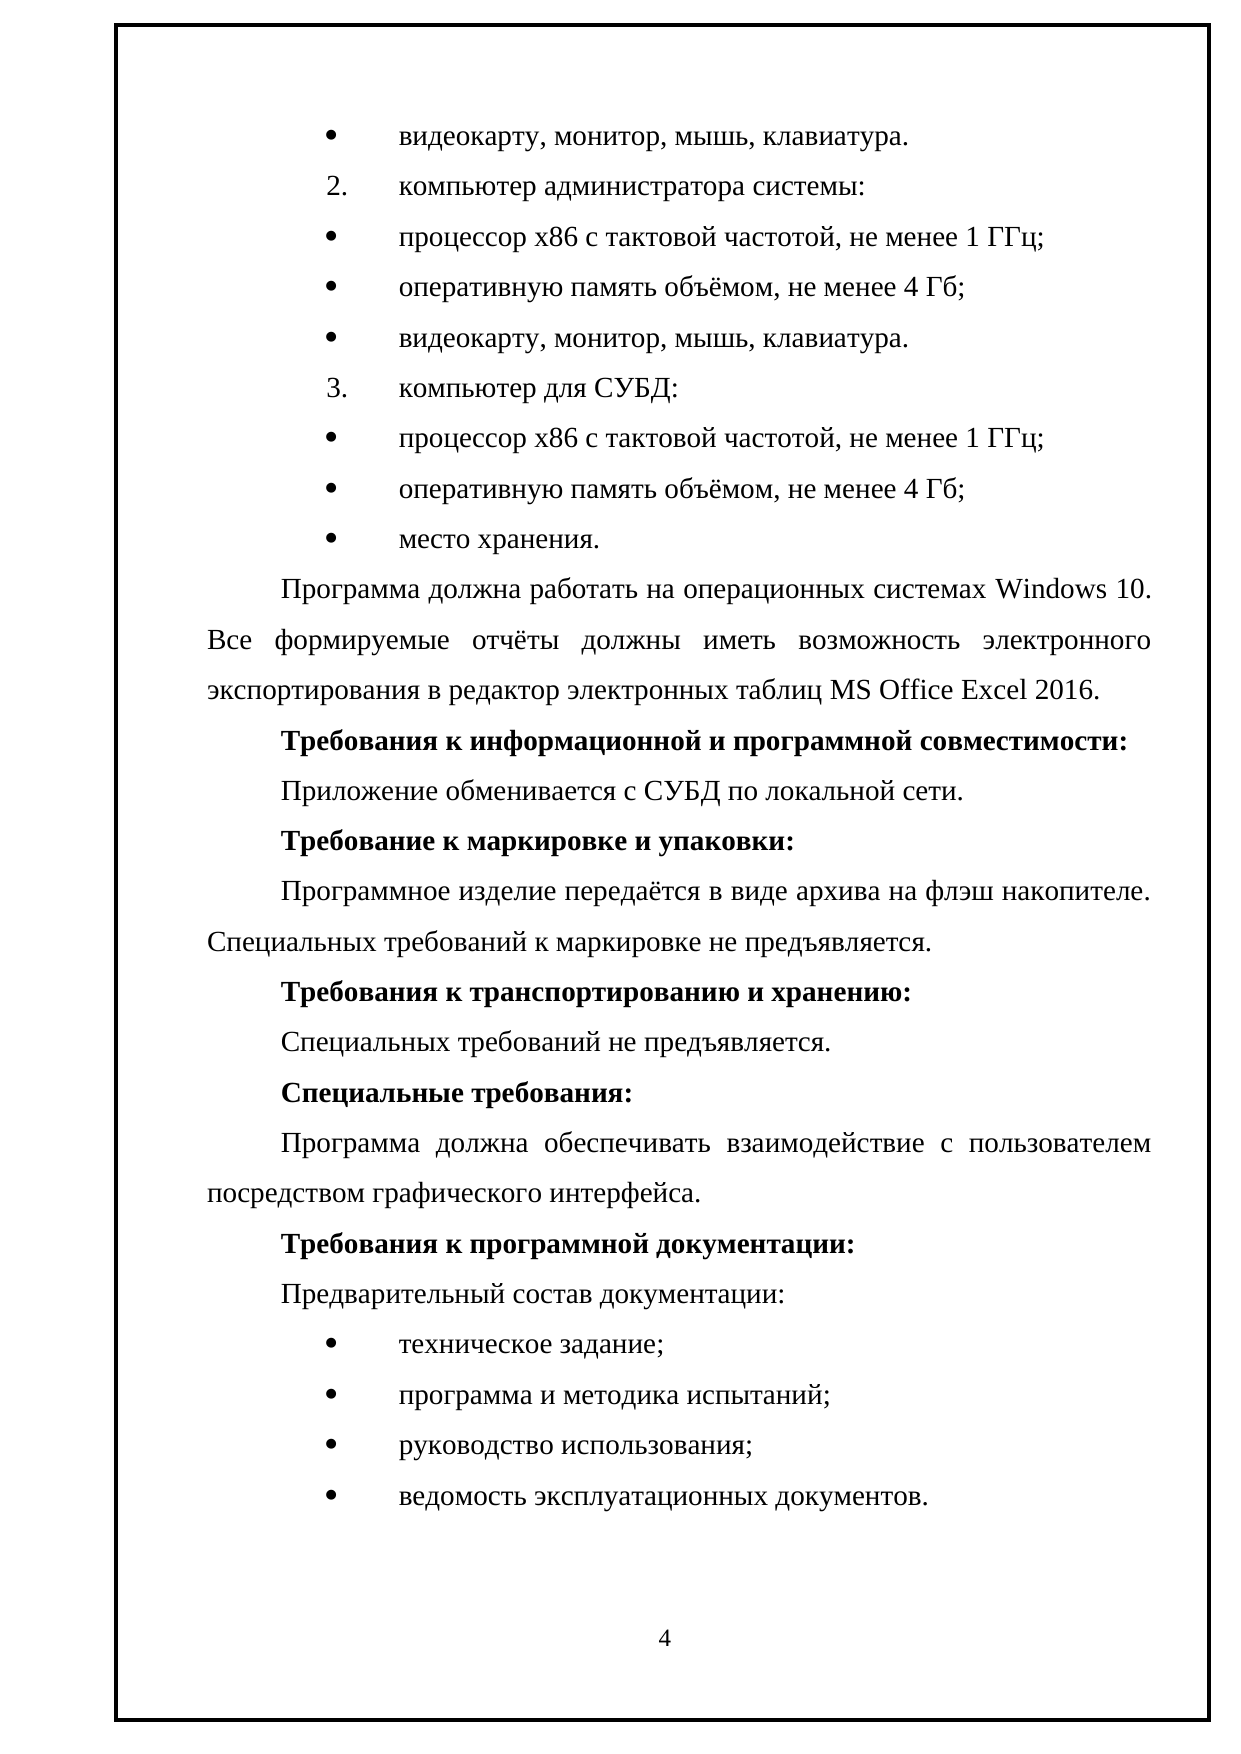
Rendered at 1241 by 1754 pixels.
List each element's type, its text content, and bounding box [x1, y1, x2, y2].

text Специальных требований не предъявляется. [207, 1024, 1152, 1058]
list видеокарту, монитор, мышь, клавиатура. [252, 118, 1152, 152]
text Предварительный состав документации: [207, 1276, 1152, 1309]
text Требования к транспортированию и хранению: [207, 974, 1152, 1008]
list оперативную память объёмом, не менее 4 Гб; [252, 471, 1152, 504]
text Требования к информационной и программной совместимости: [207, 723, 1152, 756]
list компьютер для СУБД: [252, 370, 1152, 404]
list ведомость эксплуатационных документов. [252, 1478, 1152, 1511]
list видеокарту, монитор, мышь, клавиатура. [252, 320, 1152, 353]
text Программа должна работать на операционных системах Windows 10. Все формируемые отчёты должны иметь возможность электронного экспортирования в редактор электронных таблиц MS Office Excel 2016. [207, 572, 1152, 706]
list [252, 219, 1152, 252]
list процессор х86 с тактовой частотой, не менее 1 ГГц; [252, 420, 1152, 454]
list программа и методика испытаний; [252, 1377, 1152, 1410]
text Программное изделие передаётся в виде архива на флэш накопителе. Специальных требований к маркировке не предъявляется. [207, 873, 1152, 957]
list техническое задание; [252, 1326, 1152, 1360]
list руководство использования; [252, 1427, 1152, 1461]
text Программа должна обеспечивать взаимодействие с пользователем посредством графического интерфейса. [207, 1125, 1152, 1209]
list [252, 269, 1152, 303]
list компьютер администратора системы: [252, 168, 1152, 202]
text Приложение обменивается с СУБД по локальной сети. [207, 773, 1152, 806]
text Требование к маркировке и упаковки: [207, 823, 1152, 857]
text Специальные требования: [207, 1075, 1152, 1108]
list место хранения. [252, 521, 1152, 555]
text Требования к программной документации: [207, 1226, 1152, 1259]
